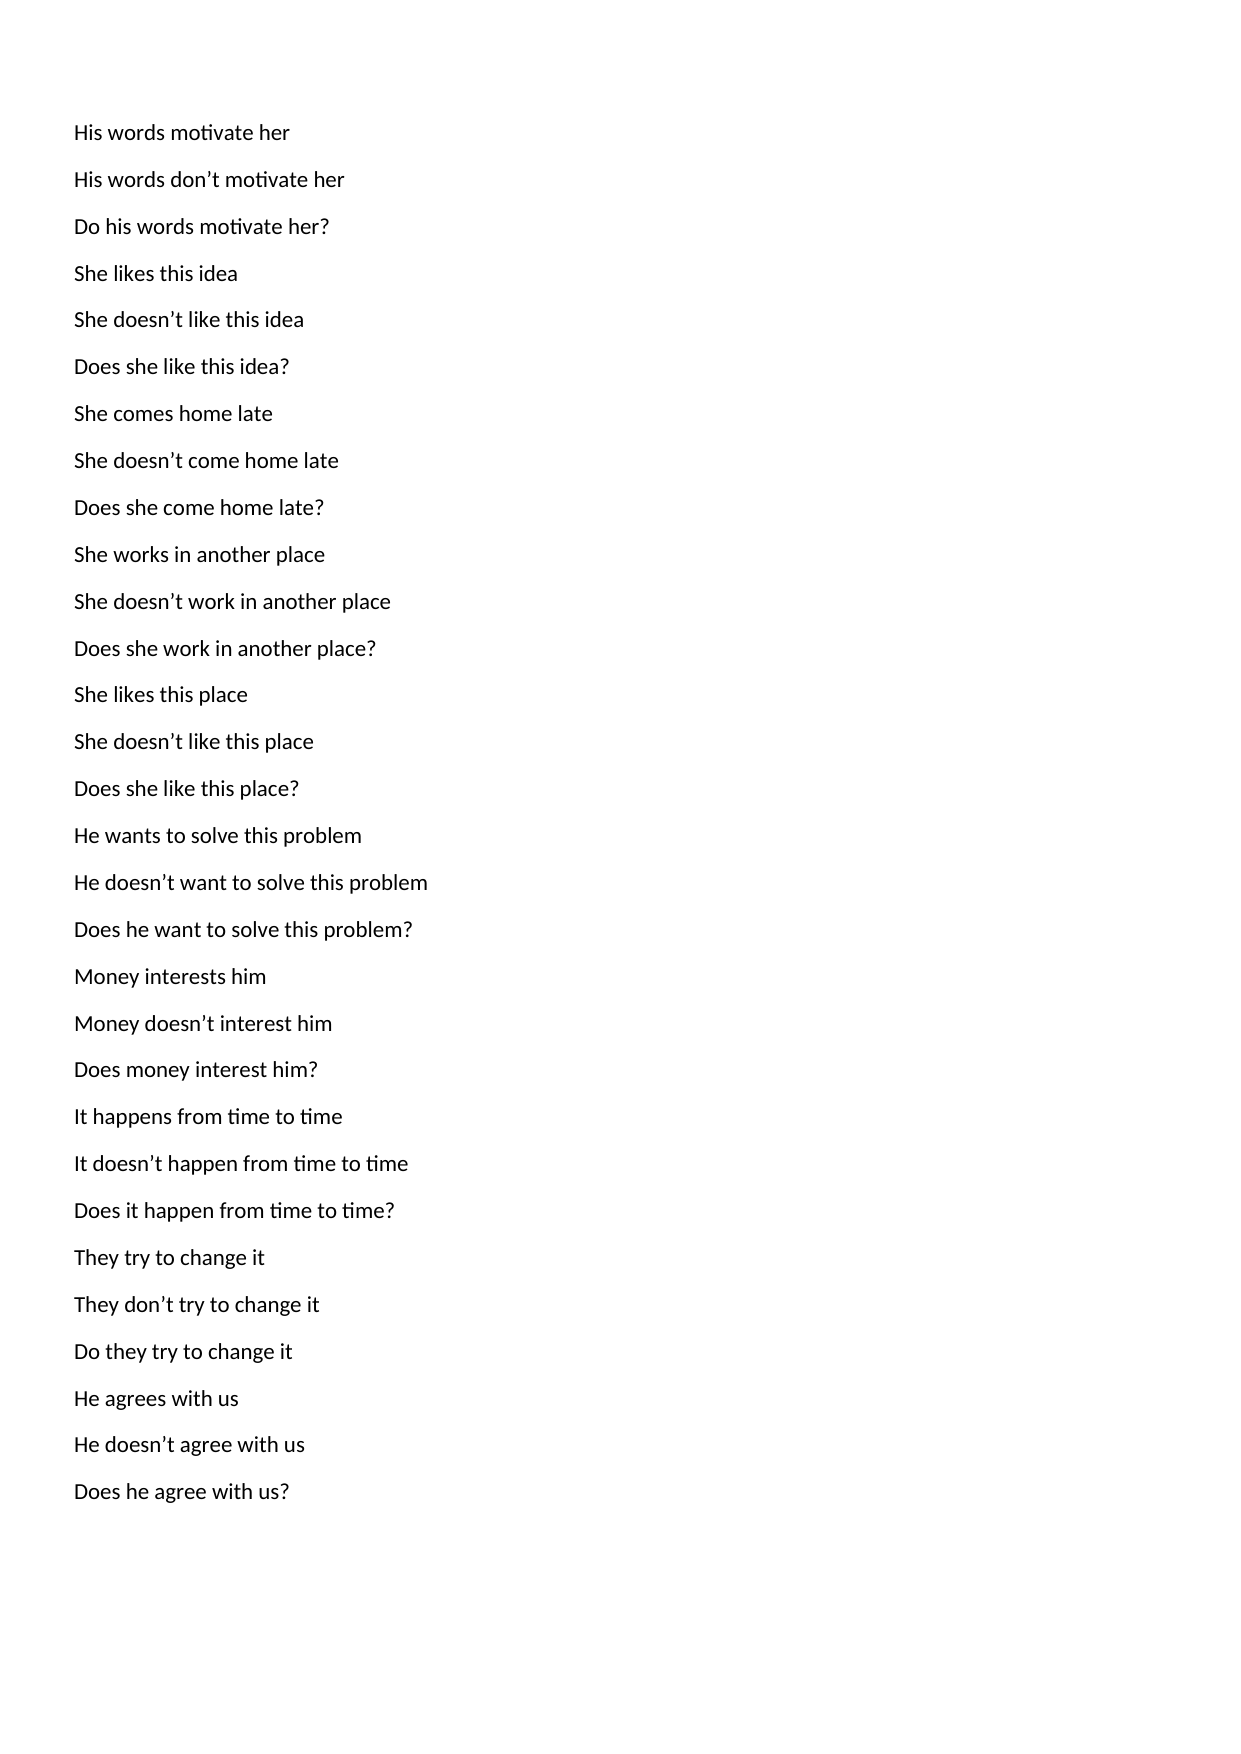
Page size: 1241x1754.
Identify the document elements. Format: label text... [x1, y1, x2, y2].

text She likes this idea [74, 259, 605, 287]
text She doesn’t come home late [74, 446, 605, 474]
text His words don’t motivate her [74, 165, 605, 193]
text His words motivate her [74, 118, 605, 146]
text She doesn’t like this idea [74, 306, 605, 334]
text They don’t try to change it [74, 1290, 605, 1318]
text They try to change it [74, 1243, 605, 1271]
text She doesn’t work in another place [74, 587, 605, 615]
text Do his words motivate her? [74, 212, 605, 240]
text She works in another place [74, 540, 605, 568]
text Does she like this place? [74, 774, 605, 802]
text Does he want to solve this problem? [74, 915, 605, 943]
text He doesn’t want to solve this problem [74, 868, 605, 896]
text She doesn’t like this place [74, 727, 605, 756]
text Money doesn’t interest him [74, 1009, 605, 1037]
text It happens from time to time [74, 1102, 605, 1131]
text Money interests him [74, 962, 605, 990]
text He doesn’t agree with us [74, 1431, 605, 1459]
text Does he agree with us? [74, 1477, 605, 1506]
text He agrees with us [74, 1384, 605, 1412]
text She comes home late [74, 399, 605, 427]
text It doesn’t happen from time to time [74, 1149, 605, 1177]
text Do they try to change it [74, 1337, 605, 1365]
text Does it happen from time to time? [74, 1196, 605, 1224]
text Does she work in another place? [74, 634, 605, 662]
text Does money interest him? [74, 1056, 605, 1084]
text Does she like this idea? [74, 352, 605, 381]
text She likes this place [74, 681, 605, 709]
text Does she come home late? [74, 493, 605, 521]
text He wants to solve this problem [74, 821, 605, 849]
